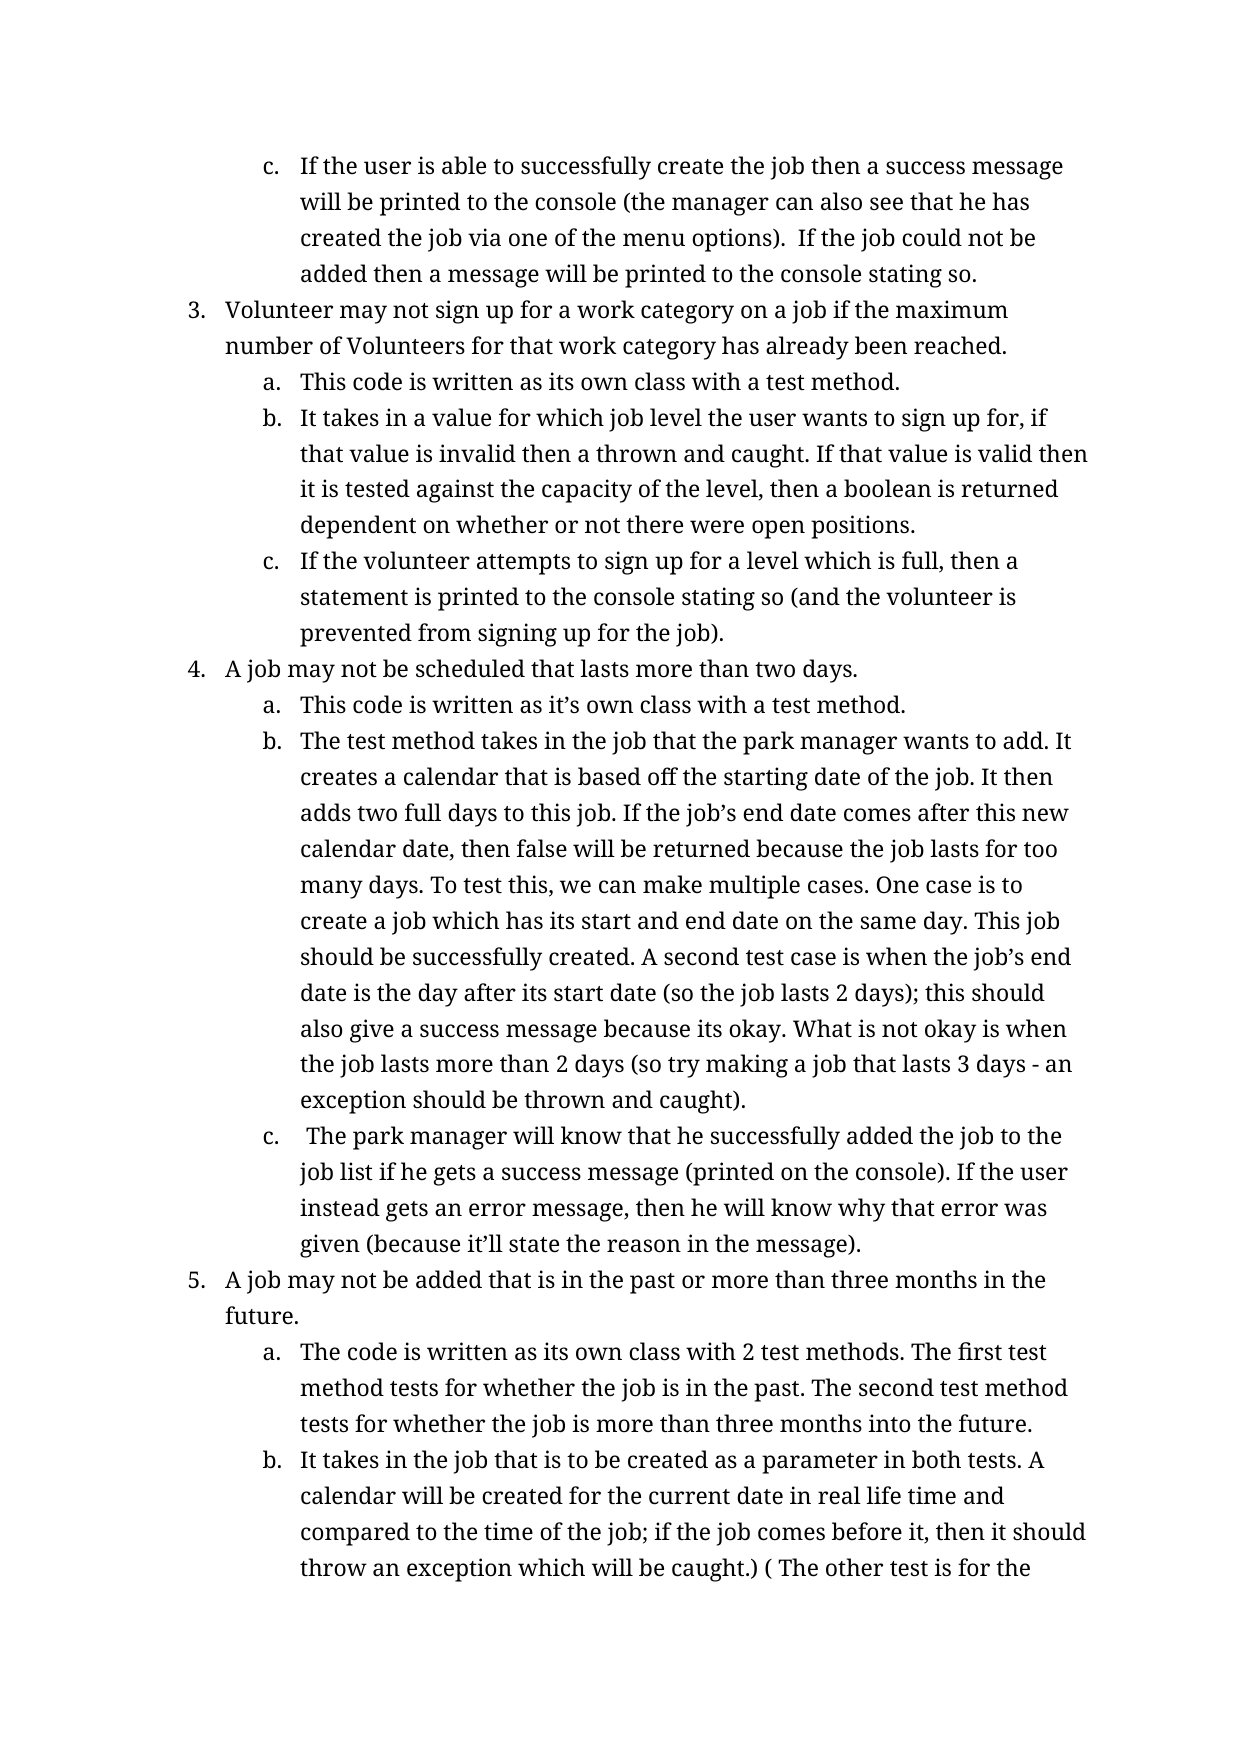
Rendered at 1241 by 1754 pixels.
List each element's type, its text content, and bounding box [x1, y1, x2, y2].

list The test method takes in the job that the park manager wants to add. It creates a calendar that is based off the starting date of the job. It then adds two full days to this job. If the job’s end date comes after this new calendar date, then false will be returned because the job lasts for too many days. To test this, we can make multiple cases. One case is to create a job which has its start and end date on the same day. This job should be successfully created. A second test case is when the job’s end date is the day after its start date (so the job lasts 2 days); this should also give a success message because its okay. What is not okay is when the job lasts more than 2 days (so try making a job that lasts 3 days - an exception should be thrown and caught). [262, 725, 1090, 1116]
list A job may not be added that is in the past or more than three months in the future. [187, 1264, 1090, 1331]
list The code is written as its own class with 2 test methods. The first test method tests for whether the job is in the past. The second test method tests for whether the job is more than three months into the future. [262, 1336, 1090, 1439]
list This code is written as it’s own class with a test method. [262, 689, 1090, 720]
list The park manager will know that he successfully added the job to the job list if he gets a success message (printed on the console). If the user instead gets an error message, then he will know why that error was given (because it’ll state the reason in the message). [262, 1120, 1090, 1259]
list If the volunteer attempts to sign up for a level which is full, then a statement is printed to the console stating so (and the volunteer is prevented from signing up for the job). [262, 545, 1090, 648]
list A job may not be scheduled that lasts more than two days. [187, 653, 1090, 684]
list Volunteer may not sign up for a work category on a job if the maximum number of Volunteers for that work category has already been reached. [187, 294, 1090, 361]
list This code is written as its own class with a test method. [262, 366, 1090, 397]
